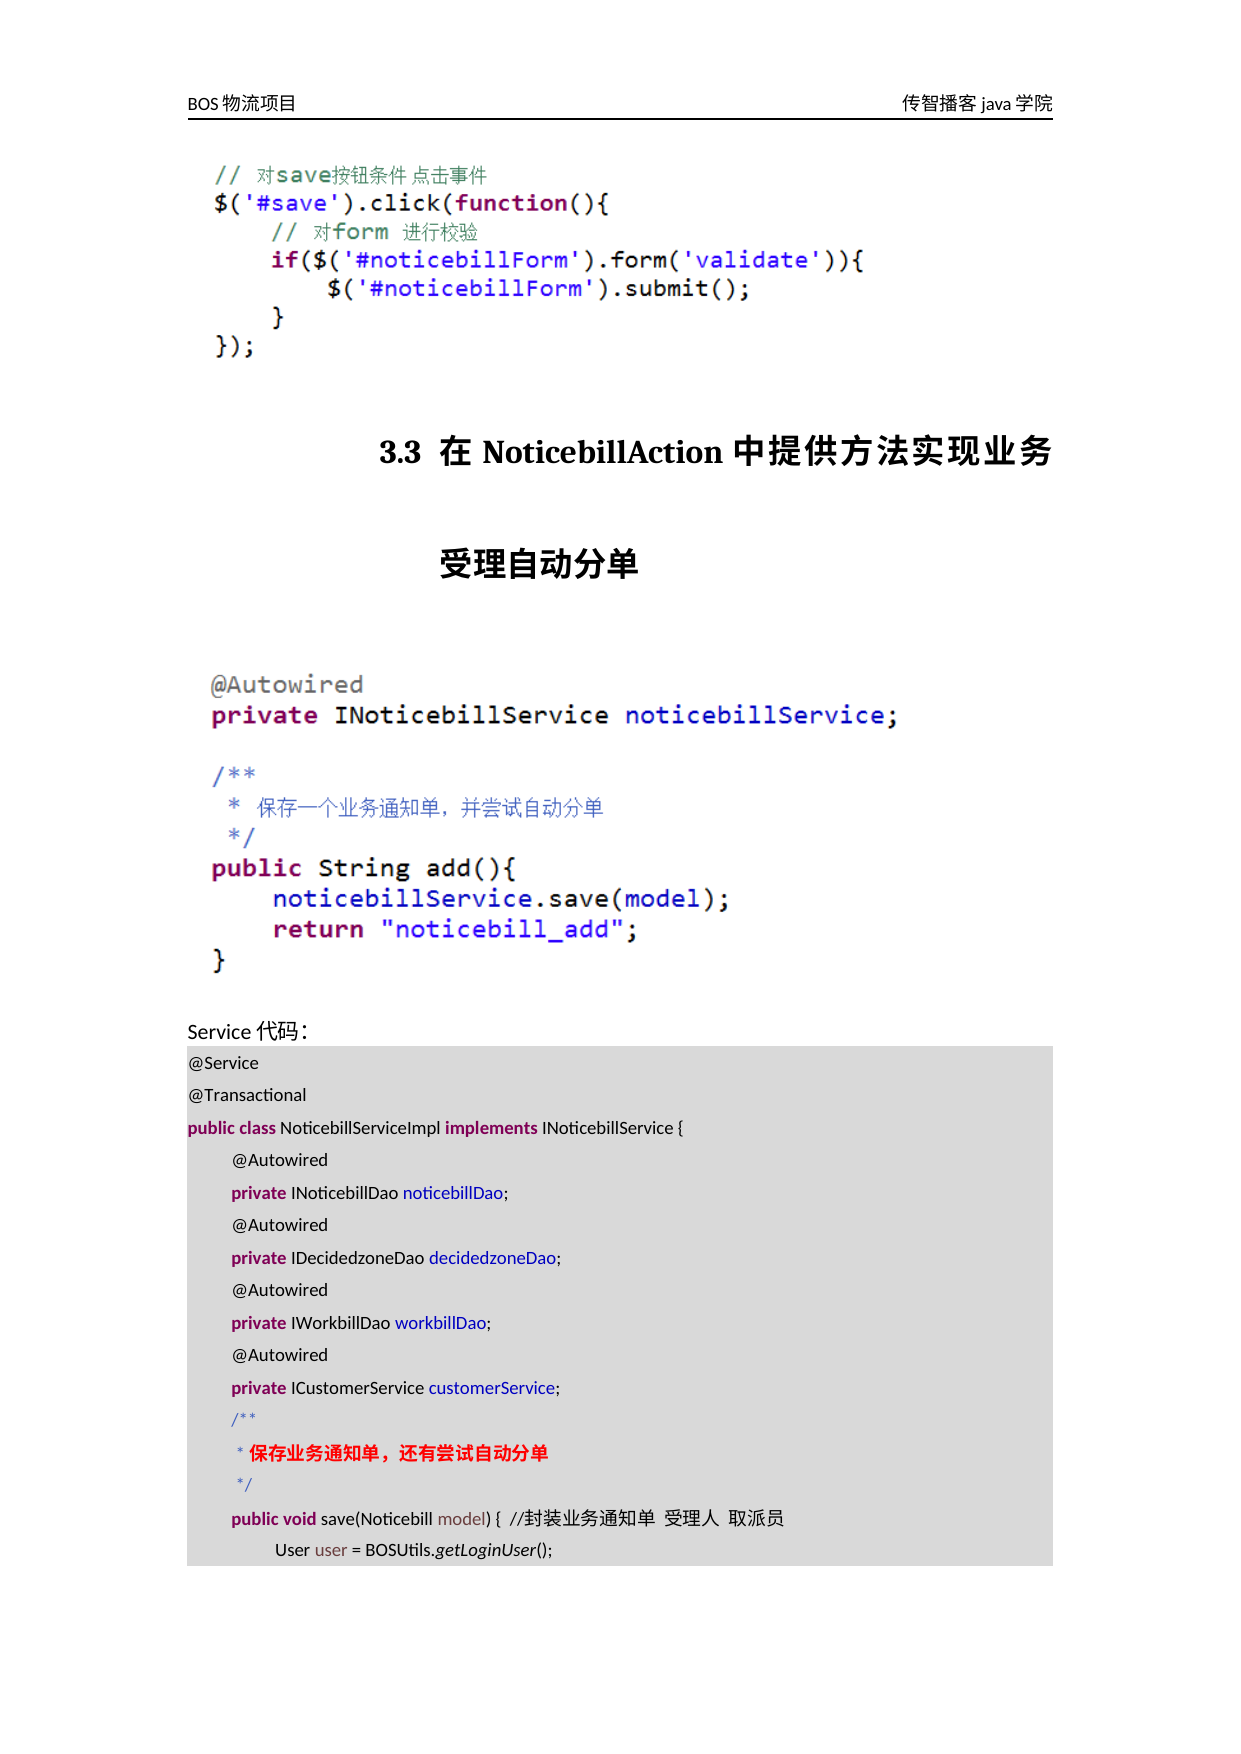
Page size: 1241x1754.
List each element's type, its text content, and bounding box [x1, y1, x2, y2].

text @Autowired [187, 1209, 1053, 1241]
text /** [187, 1404, 1053, 1436]
text private IWorkbillDao workbillDao; [187, 1306, 1053, 1339]
text @Autowired [187, 1339, 1053, 1371]
text private ICustomerService customerService; [187, 1371, 1053, 1404]
text public void save(Noticebill model) { //封装业务通知单 受理人 取派员 [187, 1501, 1053, 1534]
text private IDecidedzoneDao decidedzoneDao; [187, 1241, 1053, 1274]
text User user = BOSUtils.getLoginUser(); [187, 1534, 1053, 1566]
picture [187, 162, 877, 366]
subtitle 在NoticebillAction中提供方法实现业务受理自动分单 [379, 417, 1053, 594]
text @Transactional [187, 1079, 1053, 1111]
text private INoticebillDao noticebillDao; [187, 1176, 1053, 1209]
picture [187, 656, 972, 991]
text @Autowired [187, 1274, 1053, 1306]
text * 保存业务通知单，还有尝试自动分单 [187, 1436, 1053, 1469]
text Service代码： [187, 1014, 1053, 1046]
text */ [187, 1469, 1053, 1501]
text @Service [187, 1046, 1053, 1079]
text @Autowired [187, 1144, 1053, 1176]
text public class NoticebillServiceImpl implements INoticebillService { [187, 1111, 1053, 1144]
